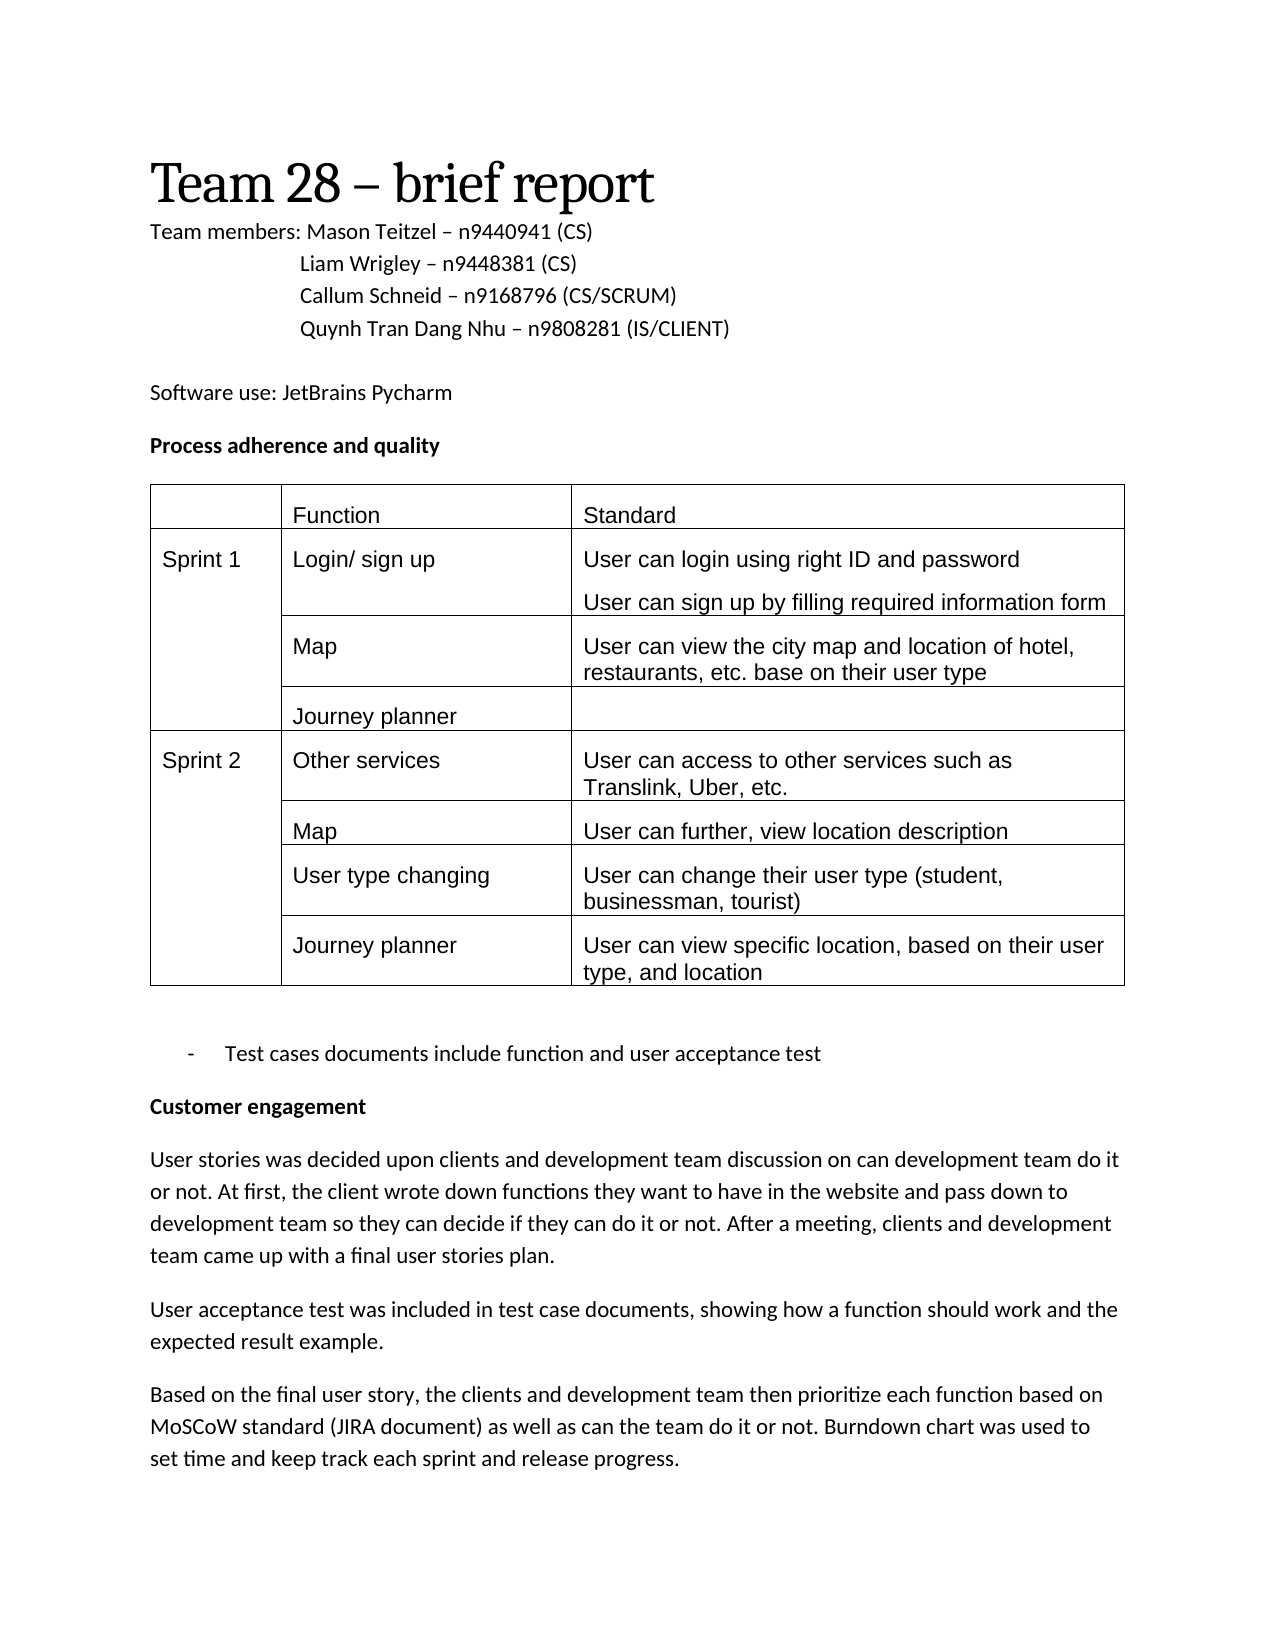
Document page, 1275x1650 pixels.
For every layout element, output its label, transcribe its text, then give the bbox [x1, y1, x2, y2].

text Quynh Tran Dang Nhu – n9808281 (IS/CLIENT) [300, 314, 1125, 342]
title Team 28 – brief report [150, 150, 1125, 217]
table_header Function [282, 485, 571, 528]
table_header Standard [572, 485, 1124, 528]
text Process adherence and quality [150, 431, 1125, 459]
table_cell User can login using right ID and password User can sign up by filling required information form [572, 529, 1124, 615]
table_cell Map [282, 801, 571, 844]
table_cell [572, 687, 1124, 730]
text Liam Wrigley – n9448381 (CS) [300, 249, 1125, 277]
table_cell User type changing [282, 845, 571, 914]
table_cell Other services [282, 731, 571, 800]
table_cell Journey planner [282, 916, 571, 985]
text Software use: JetBrains Pycharm [150, 378, 1125, 406]
table_header [151, 485, 281, 528]
text Based on the final user story, the clients and development team then prioritize each function based on MoSCoW standard (JIRA document) as well as can the team do it or not. Burndown chart was used to set time and keep track each sprint and release progress. [150, 1380, 1125, 1472]
table_cell User can further, view location description [572, 801, 1124, 844]
list Test cases documents include function and user acceptance test [187, 1039, 1125, 1067]
table_cell Journey planner [282, 687, 571, 730]
table_cell Sprint 2 [151, 731, 281, 985]
table_cell Map [282, 616, 571, 686]
table_cell Sprint 1 [151, 529, 281, 730]
text Team members: Mason Teitzel – n9440941 (CS) [150, 217, 1125, 245]
table_cell User can view the city map and location of hotel, restaurants, etc. base on their user type [572, 616, 1124, 686]
text Callum Schneid – n9168796 (CS/SCRUM) [300, 281, 1125, 309]
text User acceptance test was included in test case documents, showing how a function should work and the expected result example. [150, 1295, 1125, 1355]
table_cell User can change their user type (student, businessman, tourist) [572, 845, 1124, 914]
table_cell User can access to other services such as Translink, Uber, etc. [572, 731, 1124, 800]
table_cell User can view specific location, based on their user type, and location [572, 916, 1124, 985]
table_cell Login/ sign up [282, 529, 571, 615]
text User stories was decided upon clients and development team discussion on can development team do it or not. At first, the client wrote down functions they want to have in the website and pass down to development team so they can decide if they can do it or not. After a meeting, clients and development team came up with a final user stories plan. [150, 1145, 1125, 1270]
text Customer engagement [150, 1092, 1125, 1120]
